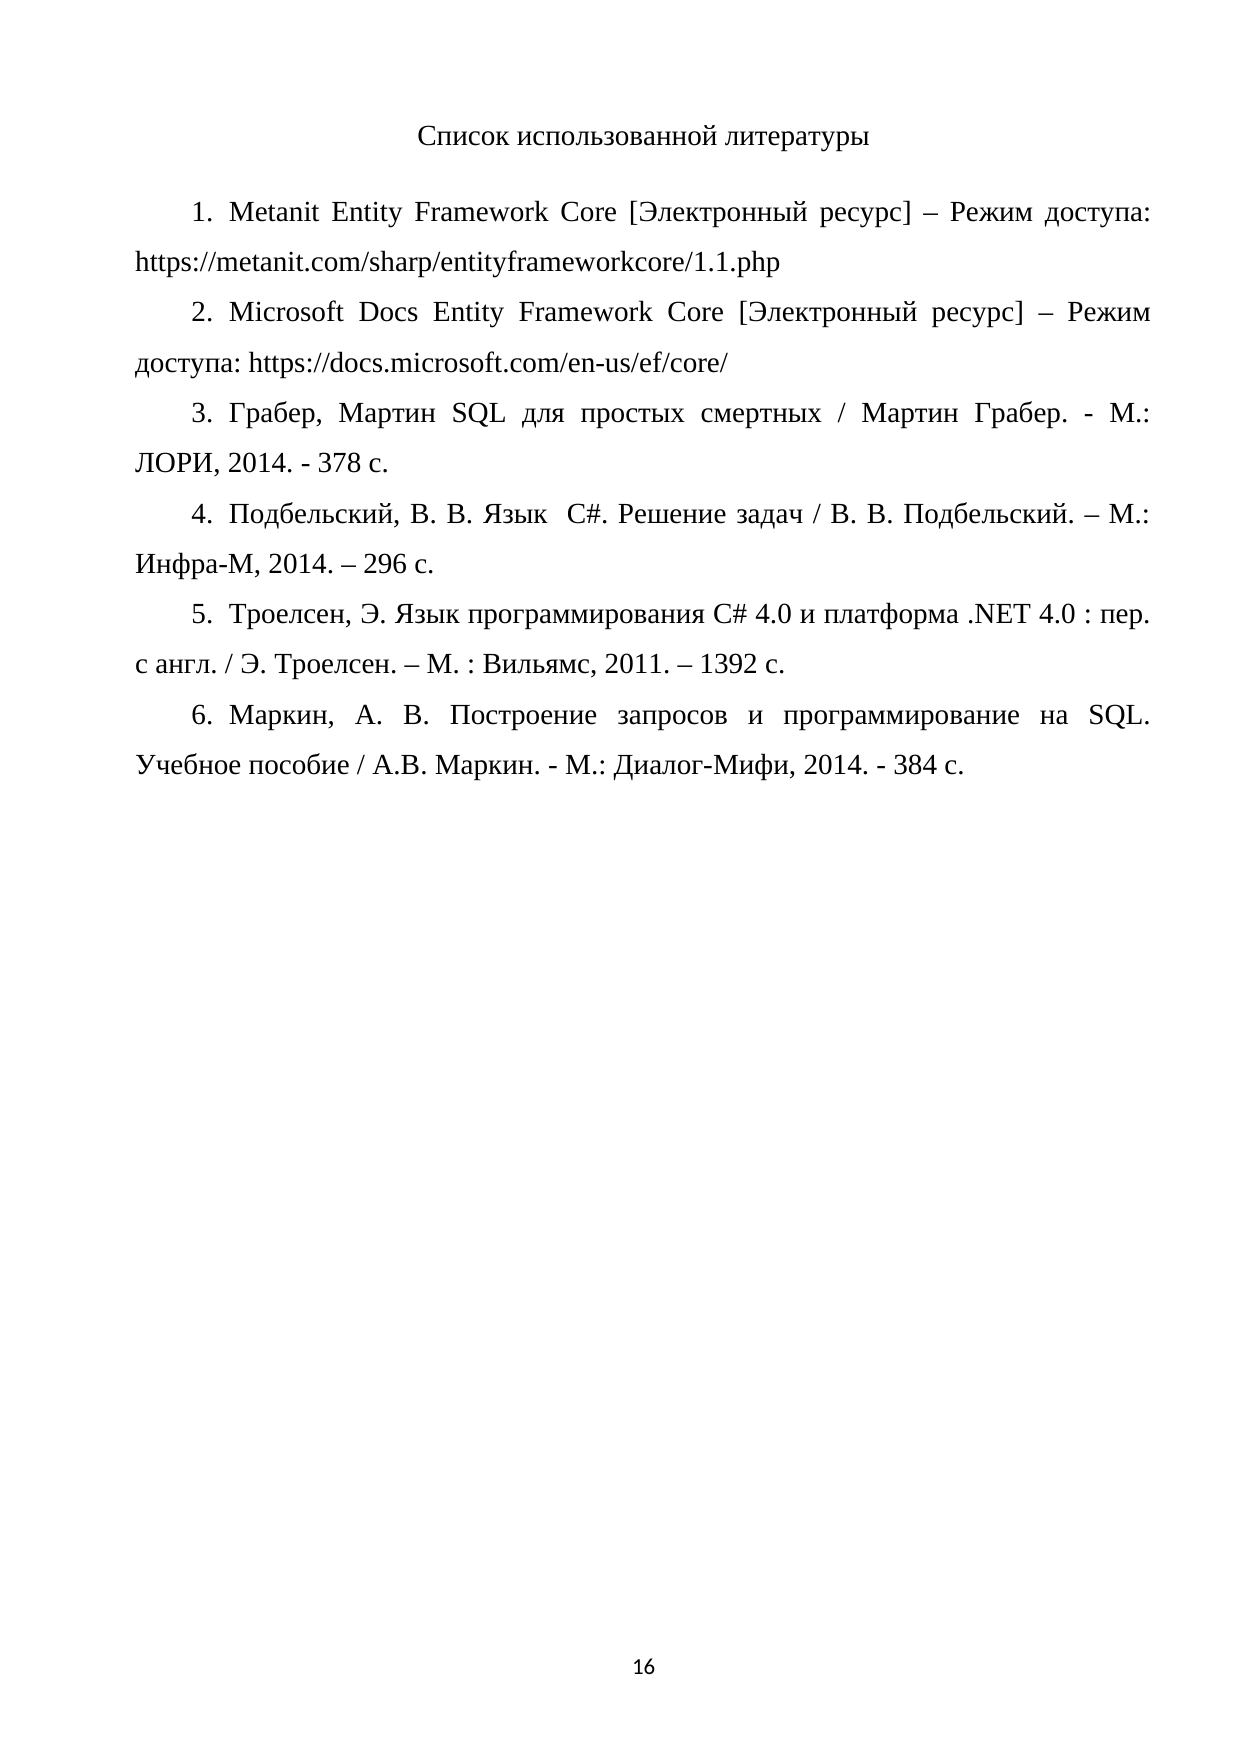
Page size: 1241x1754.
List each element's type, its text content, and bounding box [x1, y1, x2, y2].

list Подбельский, В. В. Язык С#. Решение задач / В. В. Подбельский. – М.: Инфра-М, 2014. – 296 с. [135, 496, 1152, 579]
list Маркин, А. В. Построение запросов и программирование на SQL. Учебное пособие / А.В. Маркин. - М.: Диалог-Мифи, 2014. - 384 c. [135, 697, 1152, 781]
list Microsoft Docs Entity Framework Core [Электронный ресурс] – Режим доступа: https://docs.microsoft.com/en-us/ef/core/ [135, 294, 1152, 378]
list Грабер, Мартин SQL для простых смертных / Мартин Грабер. - М.: ЛОРИ, 2014. - 378 c. [135, 395, 1152, 479]
subtitle Список использованной литературы [135, 118, 1152, 152]
list Троелсен, Э. Язык программирования С# 4.0 и платформа .NET 4.0 : пер. с англ. / Э. Троелсен. – М. : Вильямс, 2011. – 1392 с. [135, 596, 1152, 680]
list Metanit Entity Framework Core [Электронный ресурс] – Режим доступа: https://metanit.com/sharp/entityframeworkcore/1.1.php [135, 194, 1152, 278]
